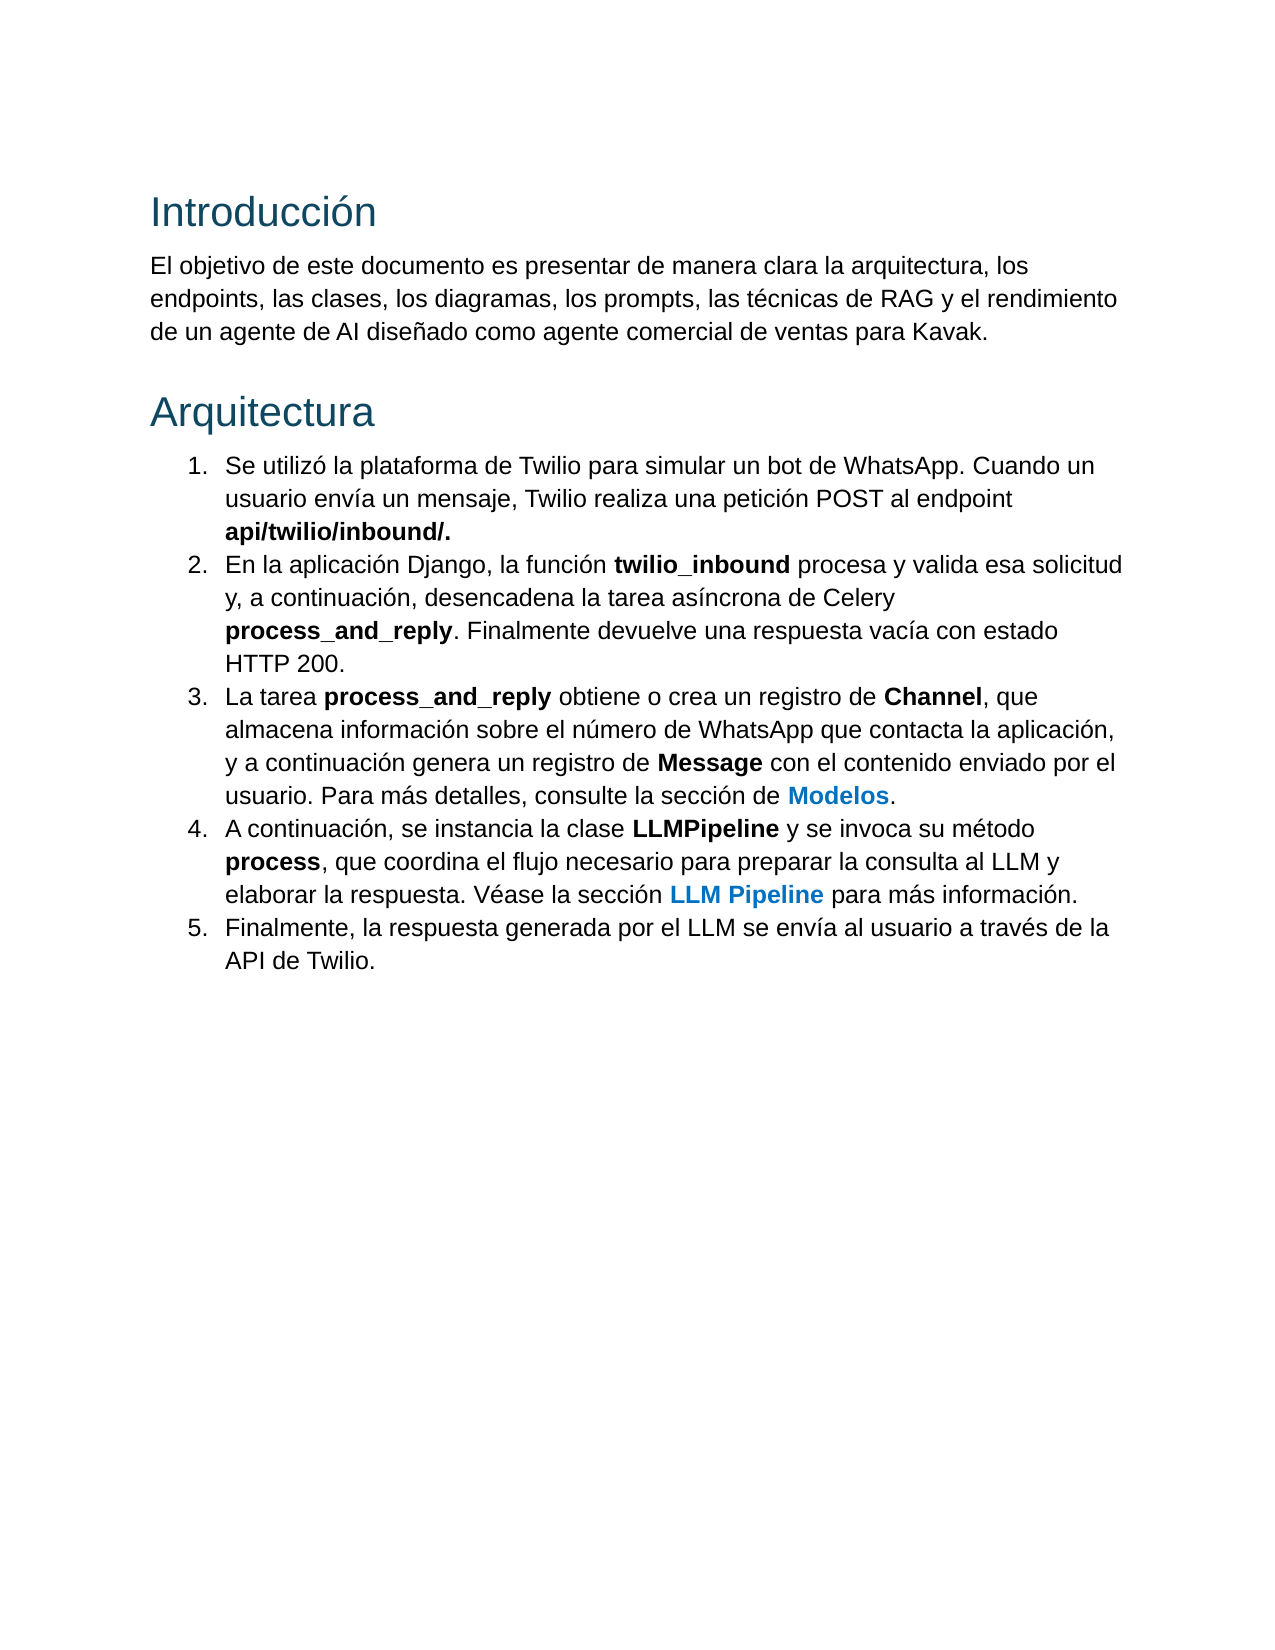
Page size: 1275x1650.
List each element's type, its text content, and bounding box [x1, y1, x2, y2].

list Finalmente, la respuesta generada por el LLM se envía al usuario a través de la API de Twilio. [187, 913, 1125, 975]
list Se utilizó la plataforma de Twilio para simular un bot de WhatsApp. Cuando un usuario envía un mensaje, Twilio realiza una petición POST al endpoint api/twilio/inbound/. [187, 451, 1125, 546]
list La tarea process_and_reply obtiene o crea un registro de Channel, que almacena información sobre el número de WhatsApp que contacta la aplicación, y a continuación genera un registro de Message con el contenido enviado por el usuario. Para más detalles, consulte la sección de Modelos. [187, 682, 1125, 810]
text El objetivo de este documento es presentar de manera clara la arquitectura, los endpoints, las clases, los diagramas, los prompts, las técnicas de RAG y el rendimiento de un agente de AI diseñado como agente comercial de ventas para Kavak. [150, 251, 1125, 346]
list En la aplicación Django, la función twilio_inbound procesa y valida esa solicitud y, a continuación, desencadena la tarea asíncrona de Celery process_and_reply. Finalmente devuelve una respuesta vacía con estado HTTP 200. [187, 550, 1125, 678]
list A continuación, se instancia la clase LLMPipeline y se invoca su método process, que coordina el flujo necesario para preparar la consulta al LLM y elaborar la respuesta. Véase la sección LLM Pipeline para más información. [187, 814, 1125, 909]
subtitle Arquitectura [150, 387, 1125, 435]
subtitle Introducción [150, 187, 1125, 235]
